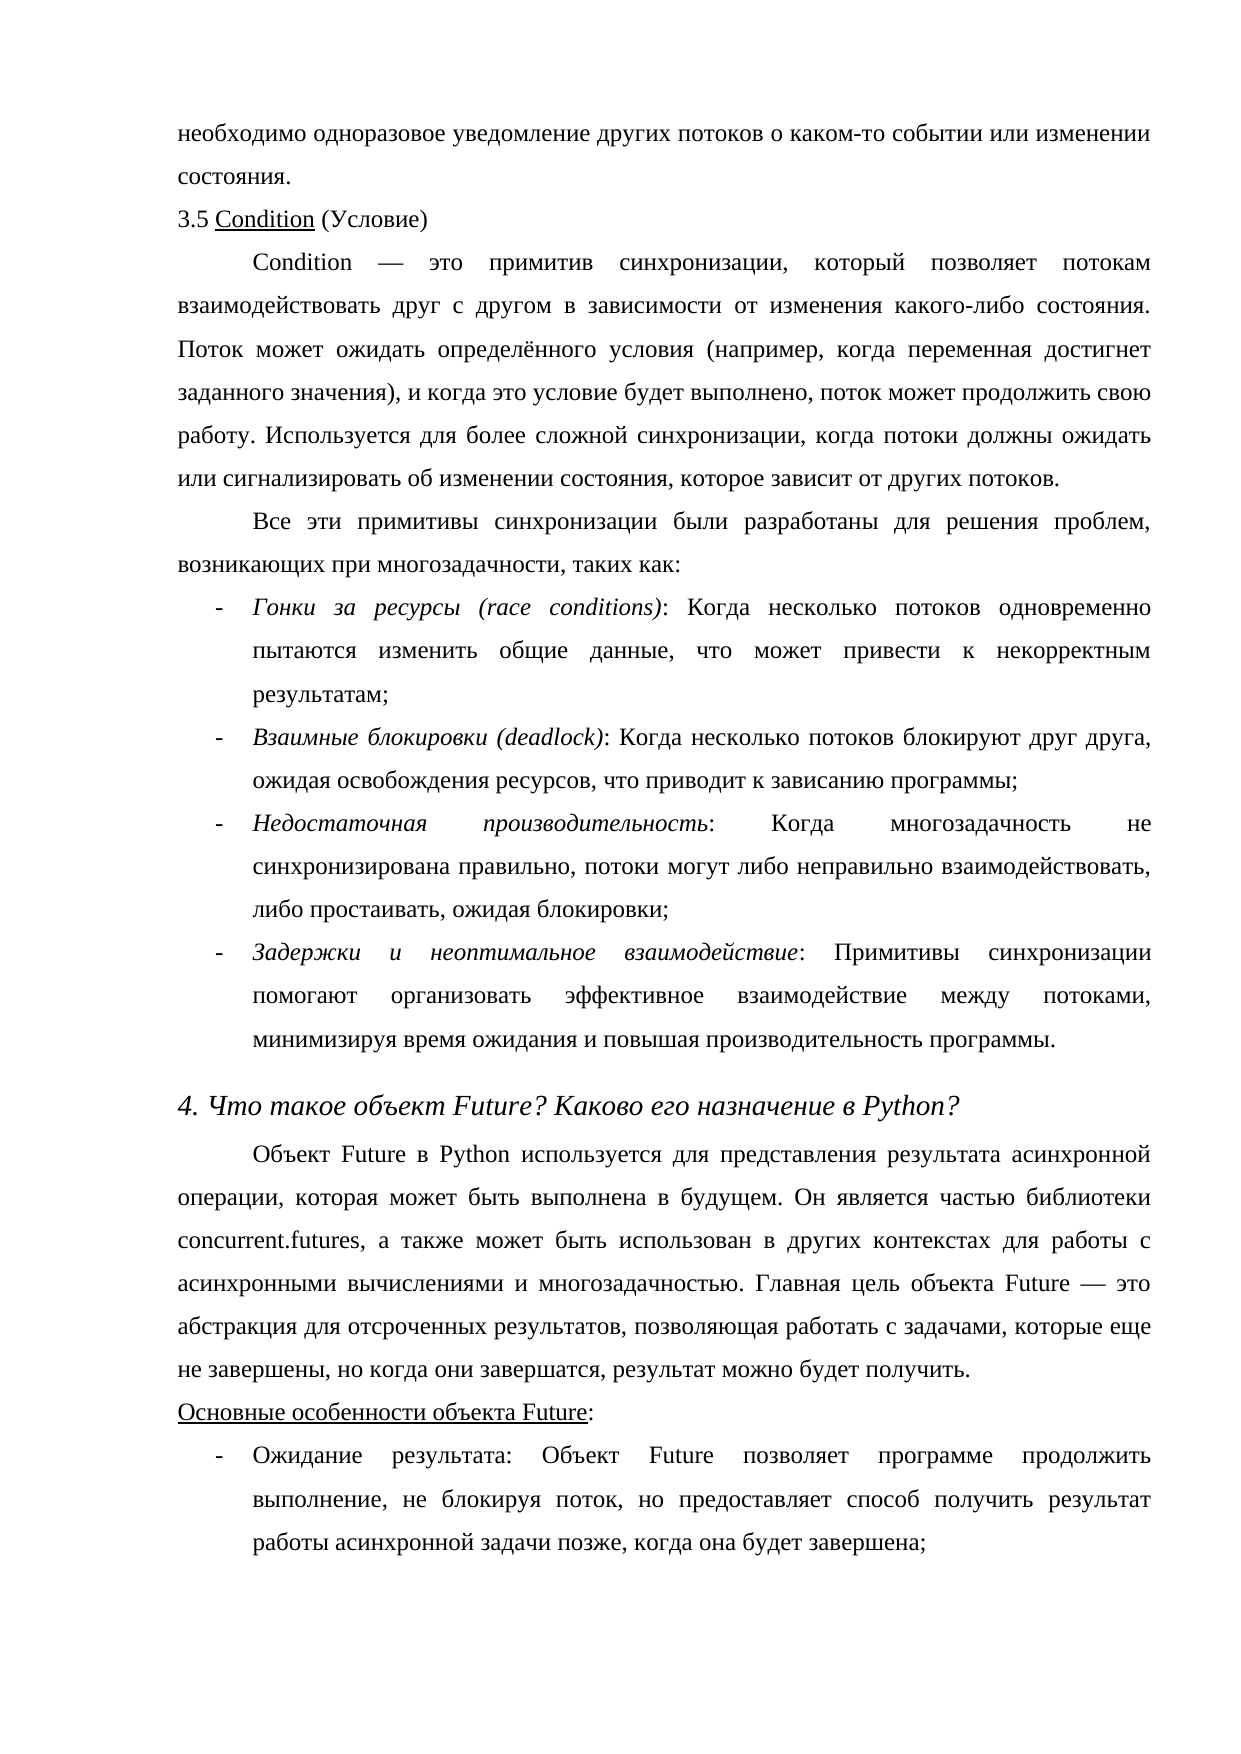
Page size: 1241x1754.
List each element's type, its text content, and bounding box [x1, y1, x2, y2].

list Ожидание результата: Объект Future позволяет программе продолжить выполнение, не блокируя поток, но предоставляет способ получить результат работы асинхронной задачи позже, когда она будет завершена; [215, 1441, 1152, 1556]
text Все эти примитивы синхронизации были разработаны для решения проблем, возникающих при многозадачности, таких как: [177, 506, 1152, 578]
list Задержки и неоптимальное взаимодействие: Примитивы синхронизации помогают организовать эффективное взаимодействие между потоками, минимизируя время ожидания и повышая производительность программы. [215, 937, 1152, 1052]
text 3.5 Condition (Условие) [177, 204, 1152, 233]
text Объект Future в Python используется для представления результата асинхронной операции, которая может быть выполнена в будущем. Он является частью библиотеки concurrent.futures, а также может быть использован в других контекстах для работы с асинхронными вычислениями и многозадачностью. Главная цель объекта Future — это абстракция для отсроченных результатов, позволяющая работать с задачами, которые еще не завершены, но когда они завершатся, результат можно будет получить. [177, 1139, 1152, 1383]
text Condition — это примитив синхронизации, который позволяет потокам взаимодействовать друг с другом в зависимости от изменения какого-либо состояния. Поток может ожидать определённого условия (например, когда переменная достигнет заданного значения), и когда это условие будет выполнено, поток может продолжить свою работу. Используется для более сложной синхронизации, когда потоки должны ожидать или сигнализировать об изменении состояния, которое зависит от других потоков. [177, 247, 1152, 492]
text 4. Что такое объект Future? Каково его назначение в Python? [177, 1088, 1152, 1122]
text Основные особенности объекта Future: [177, 1397, 1152, 1426]
list Гонки за ресурсы (race conditions): Когда несколько потоков одновременно пытаются изменить общие данные, что может привести к некорректным результатам; [215, 592, 1152, 707]
list Взаимные блокировки (deadlock): Когда несколько потоков блокируют друг друга, ожидая освобождения ресурсов, что приводит к зависанию программы; [215, 722, 1152, 794]
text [177, 118, 1152, 190]
list Недостаточная производительность: Когда многозадачность не синхронизирована правильно, потоки могут либо неправильно взаимодействовать, либо простаивать, ожидая блокировки; [215, 808, 1152, 923]
